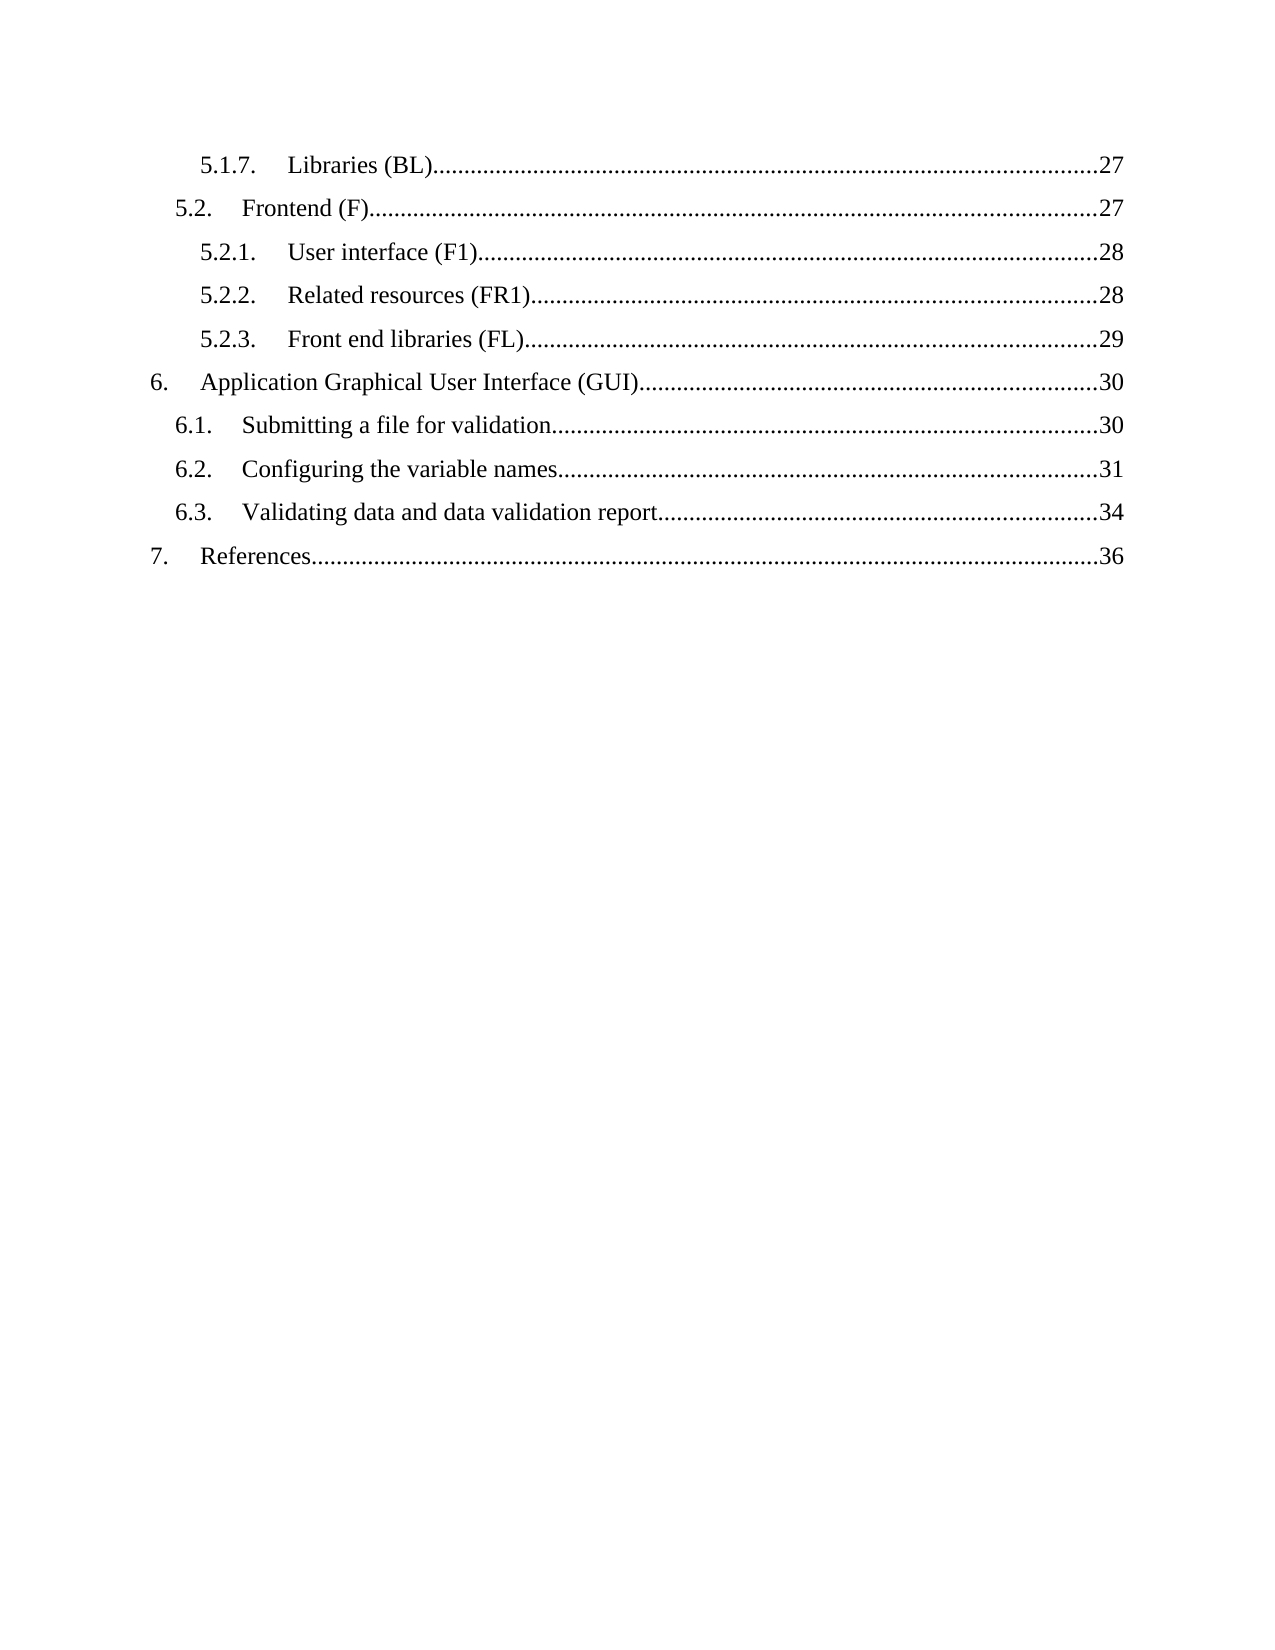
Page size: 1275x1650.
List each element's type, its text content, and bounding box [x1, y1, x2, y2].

text 6. Application Graphical User Interface (GUI) 30 [150, 367, 1125, 396]
text 6.2. Configuring the variable names 31 [175, 454, 1125, 483]
text 7. References 36 [150, 541, 1125, 570]
text 6.3. Validating data and data validation report 34 [175, 497, 1125, 526]
text 5.2.3. Front end libraries (FL) 29 [200, 324, 1125, 352]
text 5.1.7. Libraries (BL) 27 [200, 150, 1125, 179]
text 5.2. Frontend (F) 27 [175, 193, 1125, 222]
text 5.2.2. Related resources (FR1) 28 [200, 280, 1125, 309]
text 6.1. Submitting a file for validation 30 [175, 411, 1125, 439]
text 5.2.1. User interface (F1) 28 [200, 237, 1125, 266]
